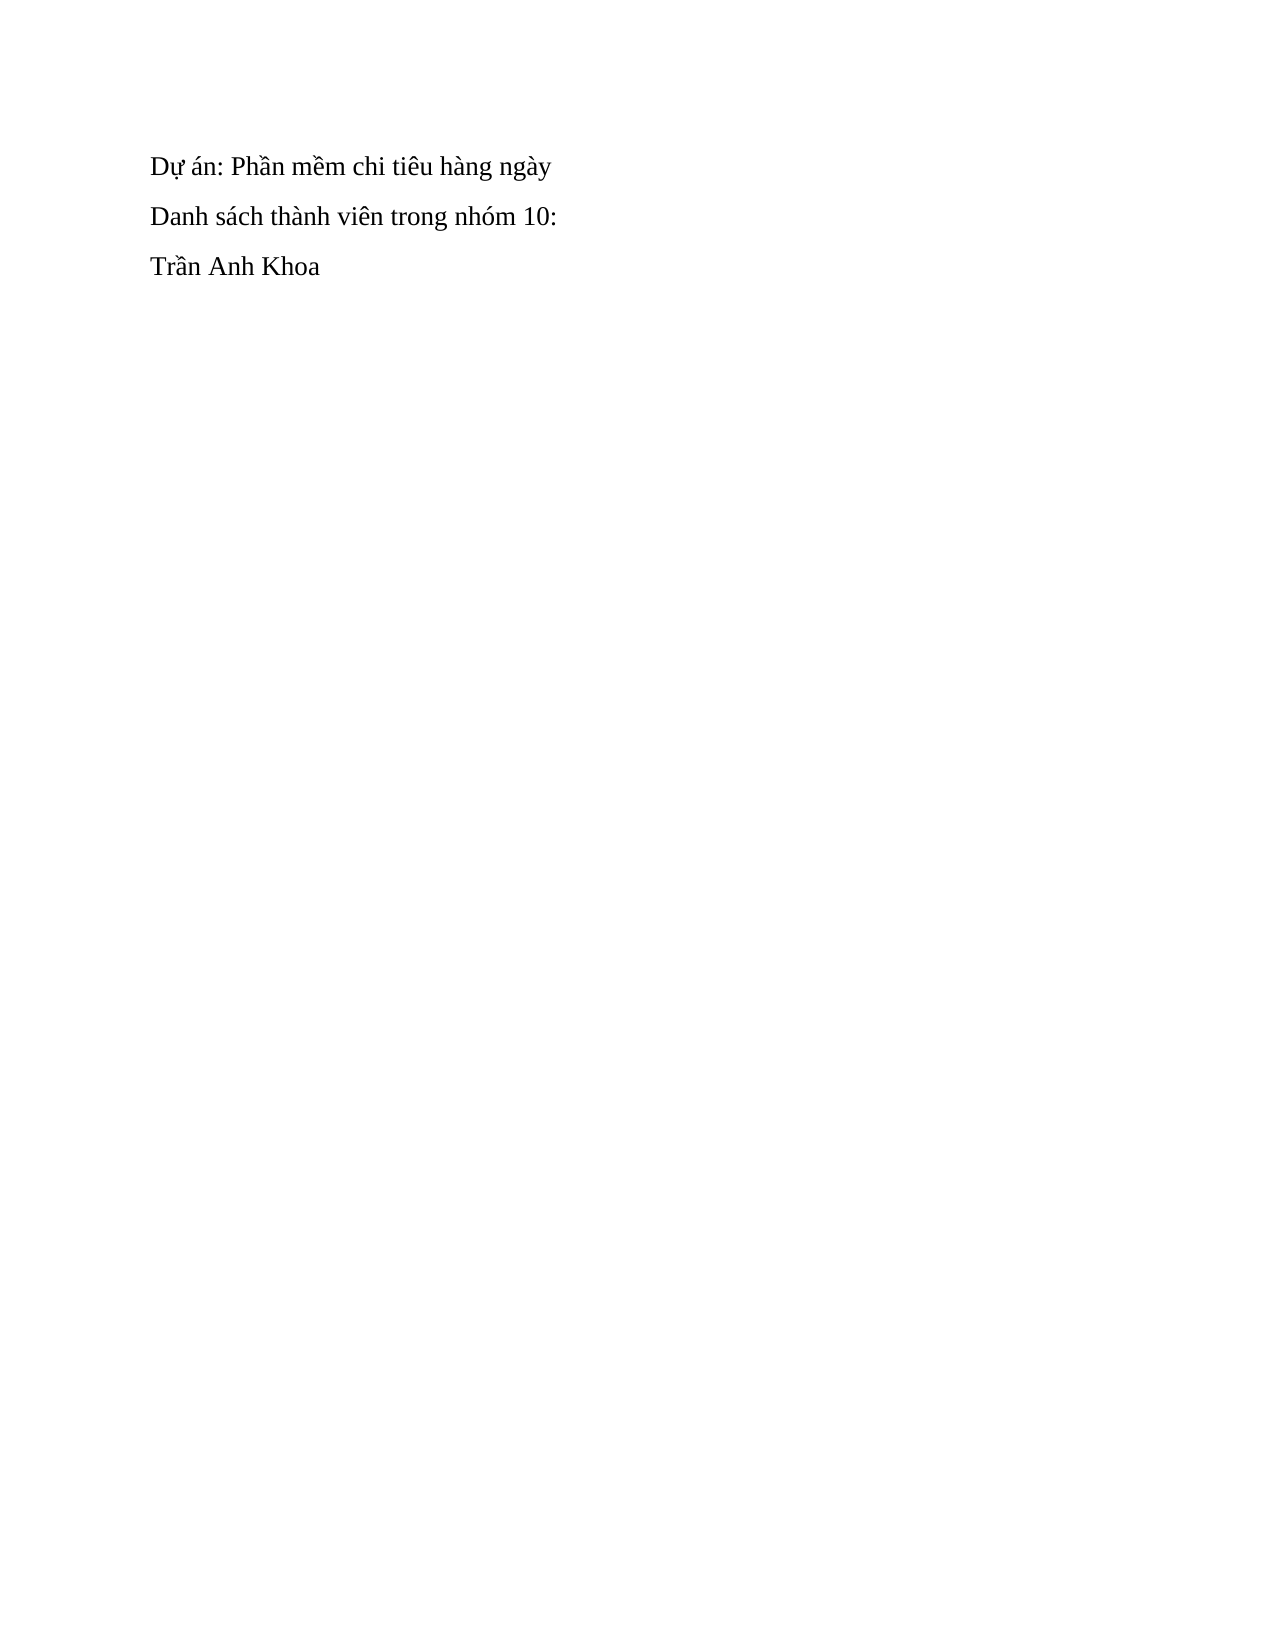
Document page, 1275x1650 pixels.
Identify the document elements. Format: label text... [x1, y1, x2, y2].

text Trần Anh Khoa [150, 250, 1125, 282]
text Danh sách thành viên trong nhóm 10: [150, 200, 1125, 231]
text Dự án: Phần mềm chi tiêu hàng ngày [150, 150, 1125, 181]
